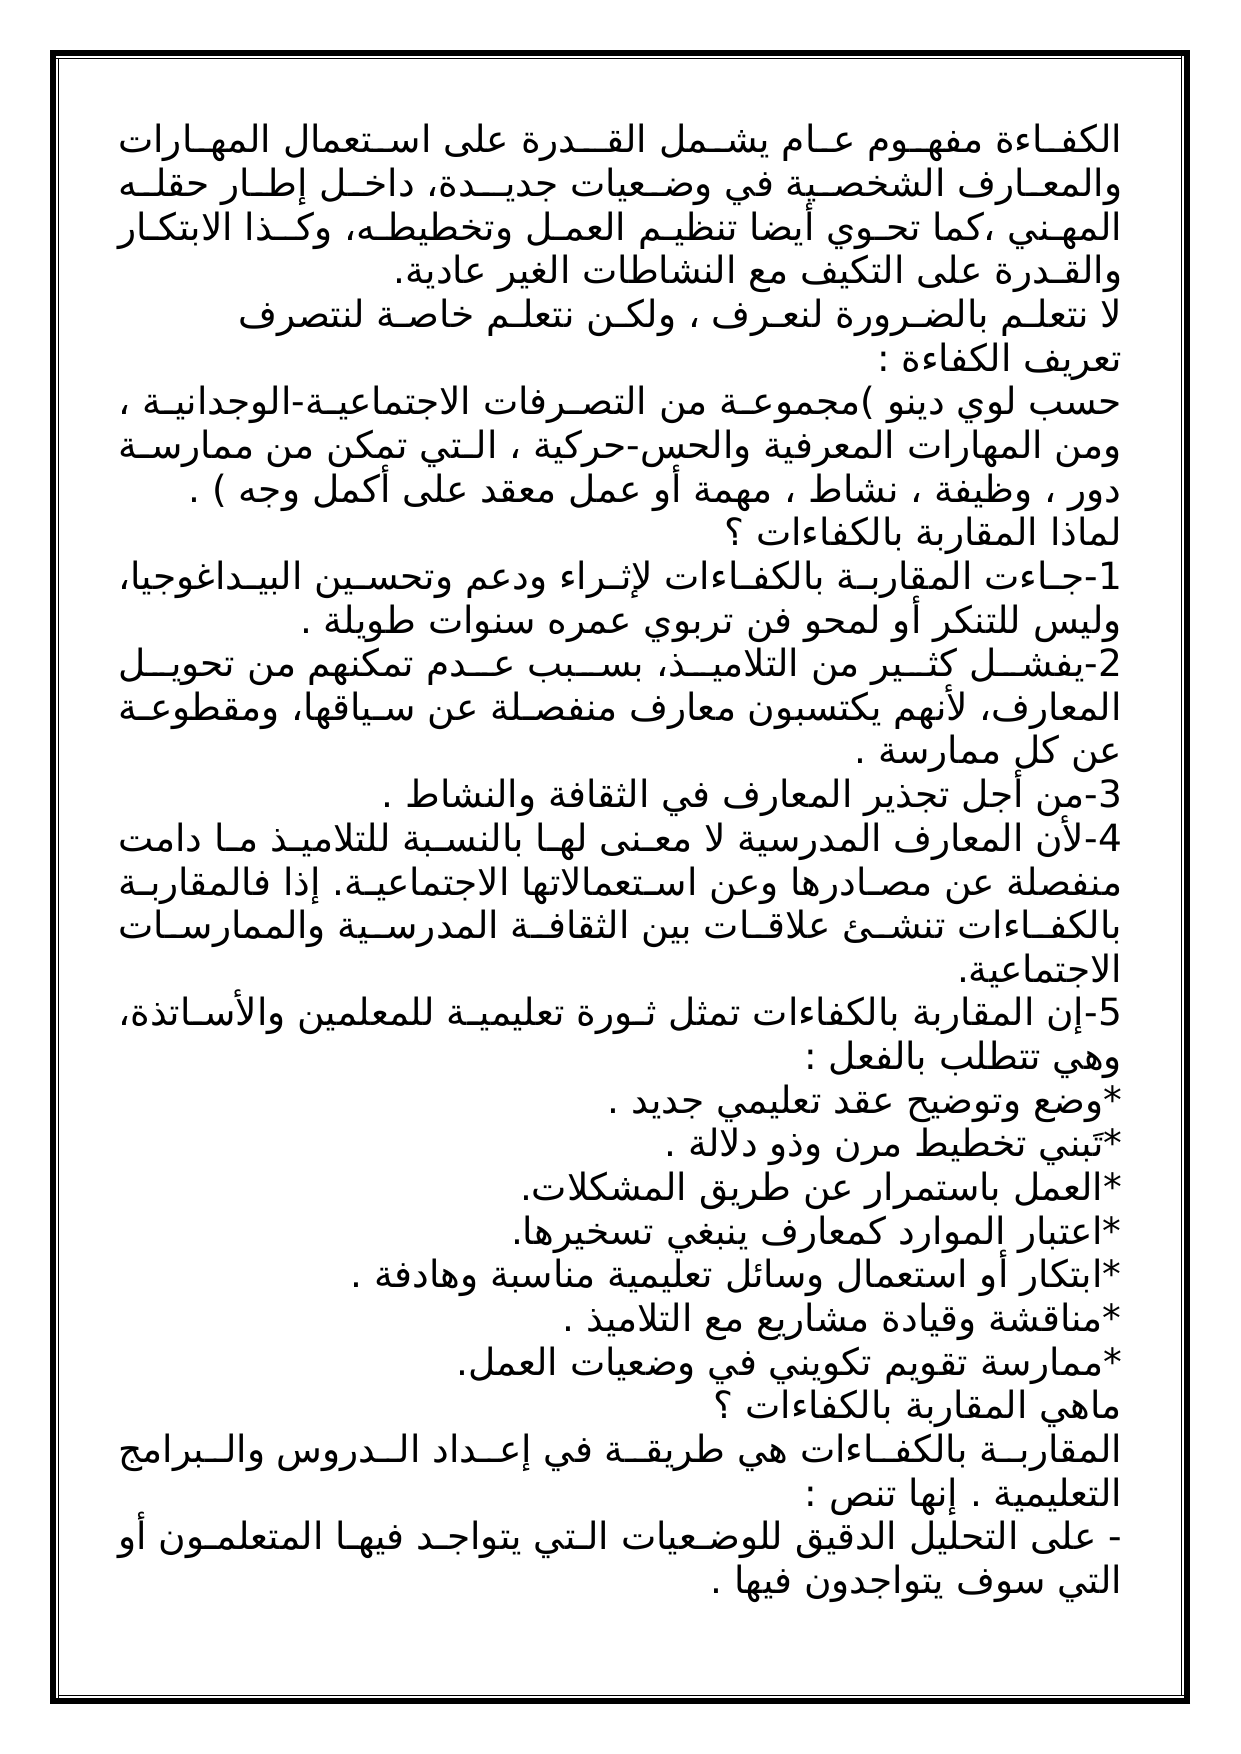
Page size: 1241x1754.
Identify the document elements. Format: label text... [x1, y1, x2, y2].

text حسب لوي دينو )مجموعة من التصرفات الاجتماعية-الوجدانية ، ومن المهارات المعرفية والحس-حركية ، التي تمكن من ممارسة دور ، وظيفة ، نشاط ، مهمة أو عمل معقد على أكمل وجه ) . [118, 380, 1122, 511]
text *ممارسة تقويم تكويني في وضعيات العمل. [118, 1340, 1122, 1384]
text 5-إن المقاربة بالكفاءات تمثل ثورة تعليمية للمعلمين والأساتذة، وهي تتطلب بالفعل : [118, 991, 1122, 1078]
text *مناقشة وقيادة مشاريع مع التلاميذ . [118, 1297, 1122, 1340]
text المقاربة بالكفاءات هي طريقة في إعداد الدروس والبرامج التعليمية . إنها تنص : [118, 1427, 1122, 1515]
text *اعتبار الموارد كمعارف ينبغي تسخيرها. [118, 1209, 1122, 1253]
text *وضع وتوضيح عقد تعليمي جديد . [118, 1078, 1122, 1122]
text 1-جاءت المقاربة بالكفاءات لإثراء ودعم وتحسين البيداغوجيا، وليس للتنكر أو لمحو فن تربوي عمره سنوات طويلة . [118, 554, 1122, 642]
text 4-لأن المعارف المدرسية لا معنى لها بالنسبة للتلاميذ ما دامت منفصلة عن مصادرها وعن استعمالاتها الاجتماعية. إذا فالمقاربة بالكفاءات تنشئ علاقات بين الثقافة المدرسية والممارسات الاجتماعية. [118, 816, 1122, 991]
text الكفاءة مفهوم عام يشمل القـدرة على استعمال المهارات والمعارف الشخصية في وضعيات جديـدة، داخل إطار حقله المهـني ،كما تحـوي أيضا تنظيـم العمـل وتخطيطـه، وكـذا الابتكار والقـدرة على التكيف مع النشاطات الغير عادية. [118, 118, 1122, 293]
text ماهي المقاربة بالكفاءات ؟ [118, 1384, 1122, 1427]
text 2-يفشل كثير من التلاميذ، بسبب عدم تمكنهم من تحويل المعارف، لأنهم يكتسبون معارف منفصلة عن سياقها، ومقطوعة عن كل ممارسة . [118, 642, 1122, 773]
text لا نتعلـم بالضـرورة لنعـرف ، ولكـن نتعلـم خاصـة لنتصرف [118, 293, 1122, 336]
text - على التحليل الدقيق للوضعيات التي يتواجد فيها المتعلمون أو التي سوف يتواجدون فيها . [118, 1515, 1122, 1602]
text *العمل باستمرار عن طريق المشكلات. [118, 1166, 1122, 1209]
text *ابتكار أو استعمال وسائل تعليمية مناسبة وهادفة . [118, 1253, 1122, 1297]
text *تَبني تخطيط مرن وذو دلالة . [118, 1122, 1122, 1166]
text لماذا المقاربة بالكفاءات ؟ [118, 511, 1122, 554]
text 3-من أجل تجذير المعارف في الثقافة والنشاط . [118, 773, 1122, 816]
text تعريف الكفاءة : [118, 336, 1122, 380]
